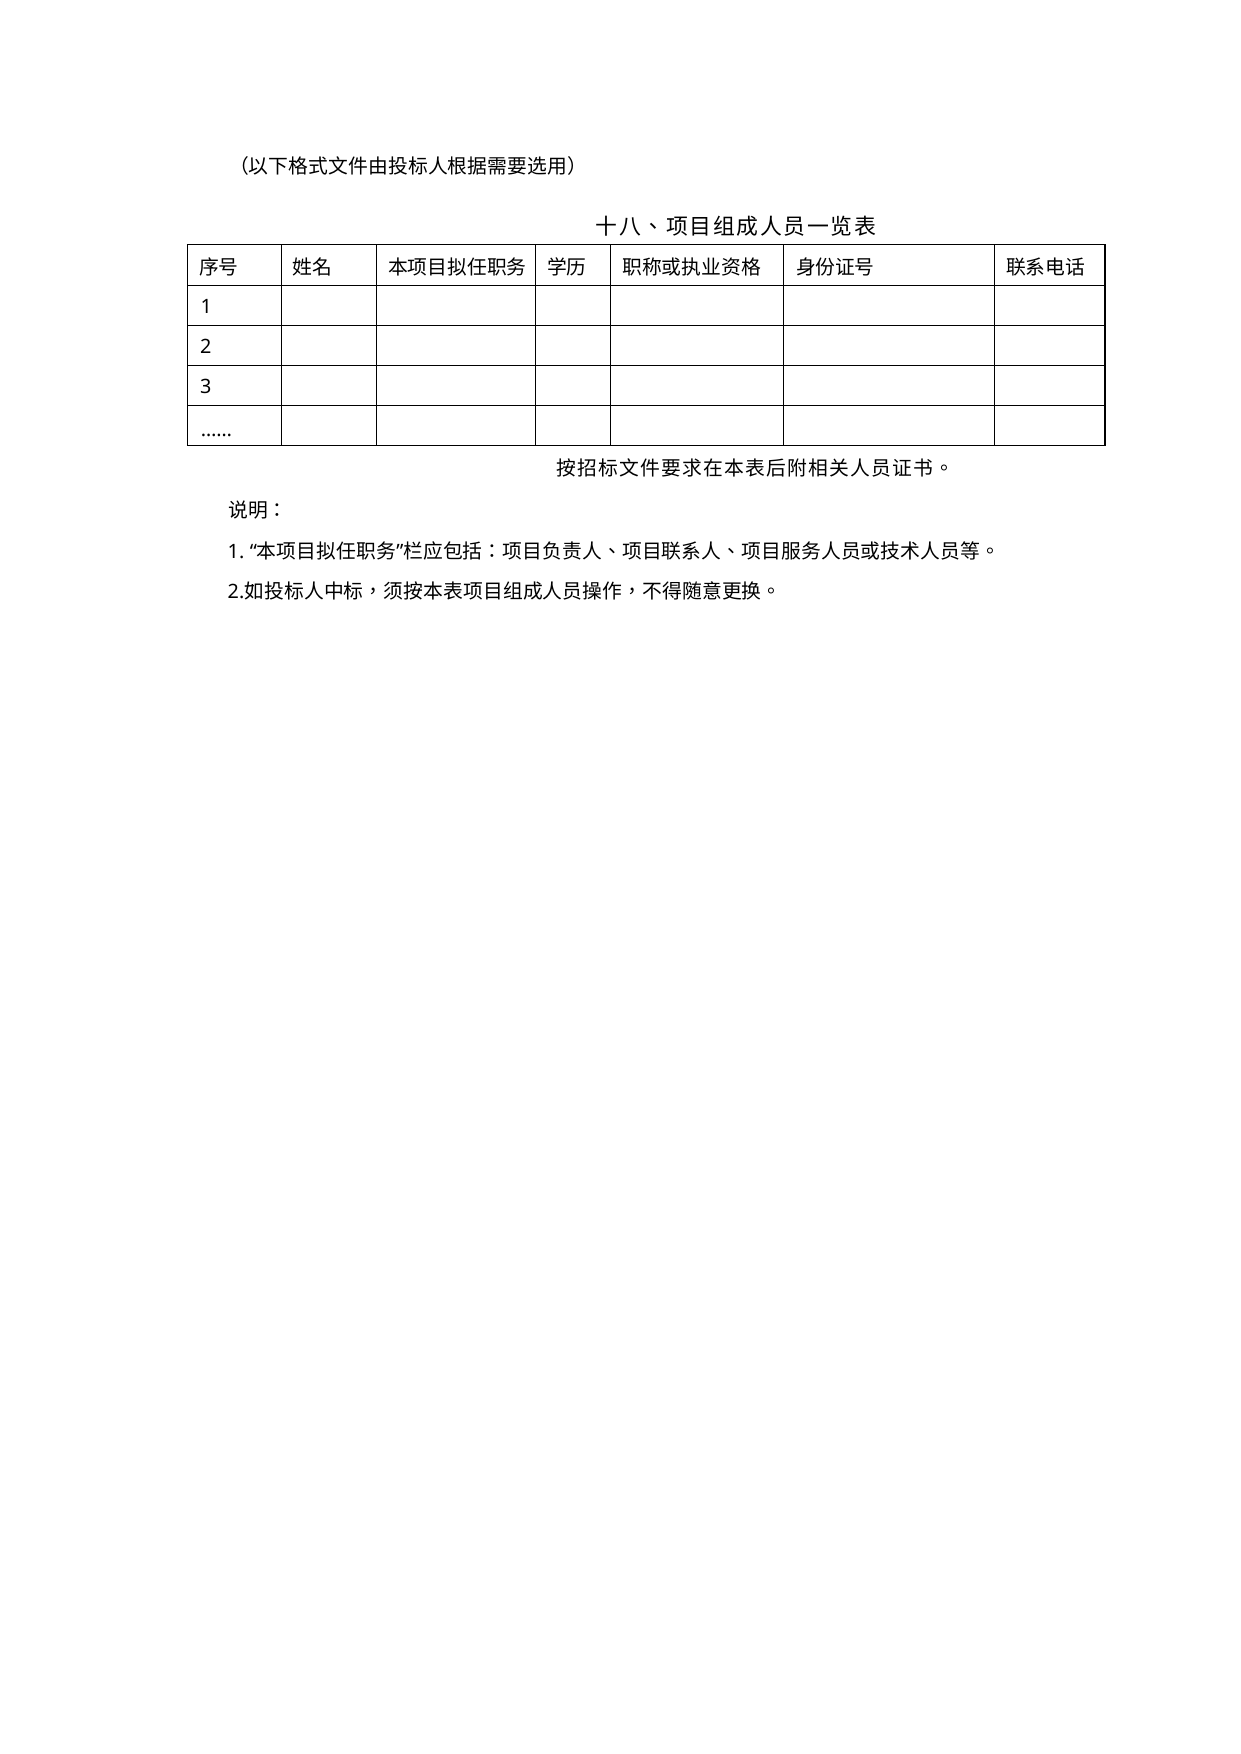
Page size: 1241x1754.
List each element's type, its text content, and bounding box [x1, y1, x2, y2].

table_cell [377, 326, 535, 365]
text 2.如投标人中标，须按本表项目组成人员操作，不得随意更换。 [187, 577, 1053, 604]
table_cell [377, 406, 535, 445]
table_cell [611, 366, 783, 405]
table_cell [995, 326, 1104, 365]
table_cell 1 [188, 286, 281, 325]
text 按招标文件要求在本表后附相关人员证书。 [556, 455, 1053, 480]
table_cell 2 [188, 326, 281, 365]
table_cell [611, 326, 783, 365]
table_cell [536, 286, 610, 325]
table_cell [282, 286, 376, 325]
table_cell [611, 406, 783, 445]
table_cell [784, 326, 994, 365]
table_cell [611, 286, 783, 325]
text 说明： [228, 497, 1053, 523]
table_cell [784, 366, 994, 405]
table_cell [377, 286, 535, 325]
text 1. “本项目拟任职务”栏应包括：项目负责人、项目联系人、项目服务人员或技术人员等。 [187, 537, 1053, 564]
table_cell 3 [188, 366, 281, 405]
table_header 姓名 [282, 245, 376, 285]
table_header 职称或执业资格 [611, 245, 783, 285]
table_cell [995, 366, 1104, 405]
table_cell [282, 366, 376, 405]
table_cell [995, 286, 1104, 325]
table_cell [784, 286, 994, 325]
table_cell [995, 406, 1104, 445]
table_cell [784, 406, 994, 445]
table_cell [536, 326, 610, 365]
table_header 本项目拟任职务 [377, 245, 535, 285]
table_cell [377, 366, 535, 405]
text （以下格式文件由投标人根据需要选用） [229, 154, 1053, 179]
table_header 联系电话 [995, 245, 1104, 285]
table_cell [536, 406, 610, 445]
table_header 序号 [188, 245, 281, 285]
table_cell [536, 366, 610, 405]
table_cell …… [188, 406, 281, 445]
table_cell [282, 406, 376, 445]
table_header 学历 [536, 245, 610, 285]
table_cell [282, 326, 376, 365]
table_header 身份证号 [784, 245, 994, 285]
text 十八、项目组成人员一览表 [595, 213, 1053, 240]
